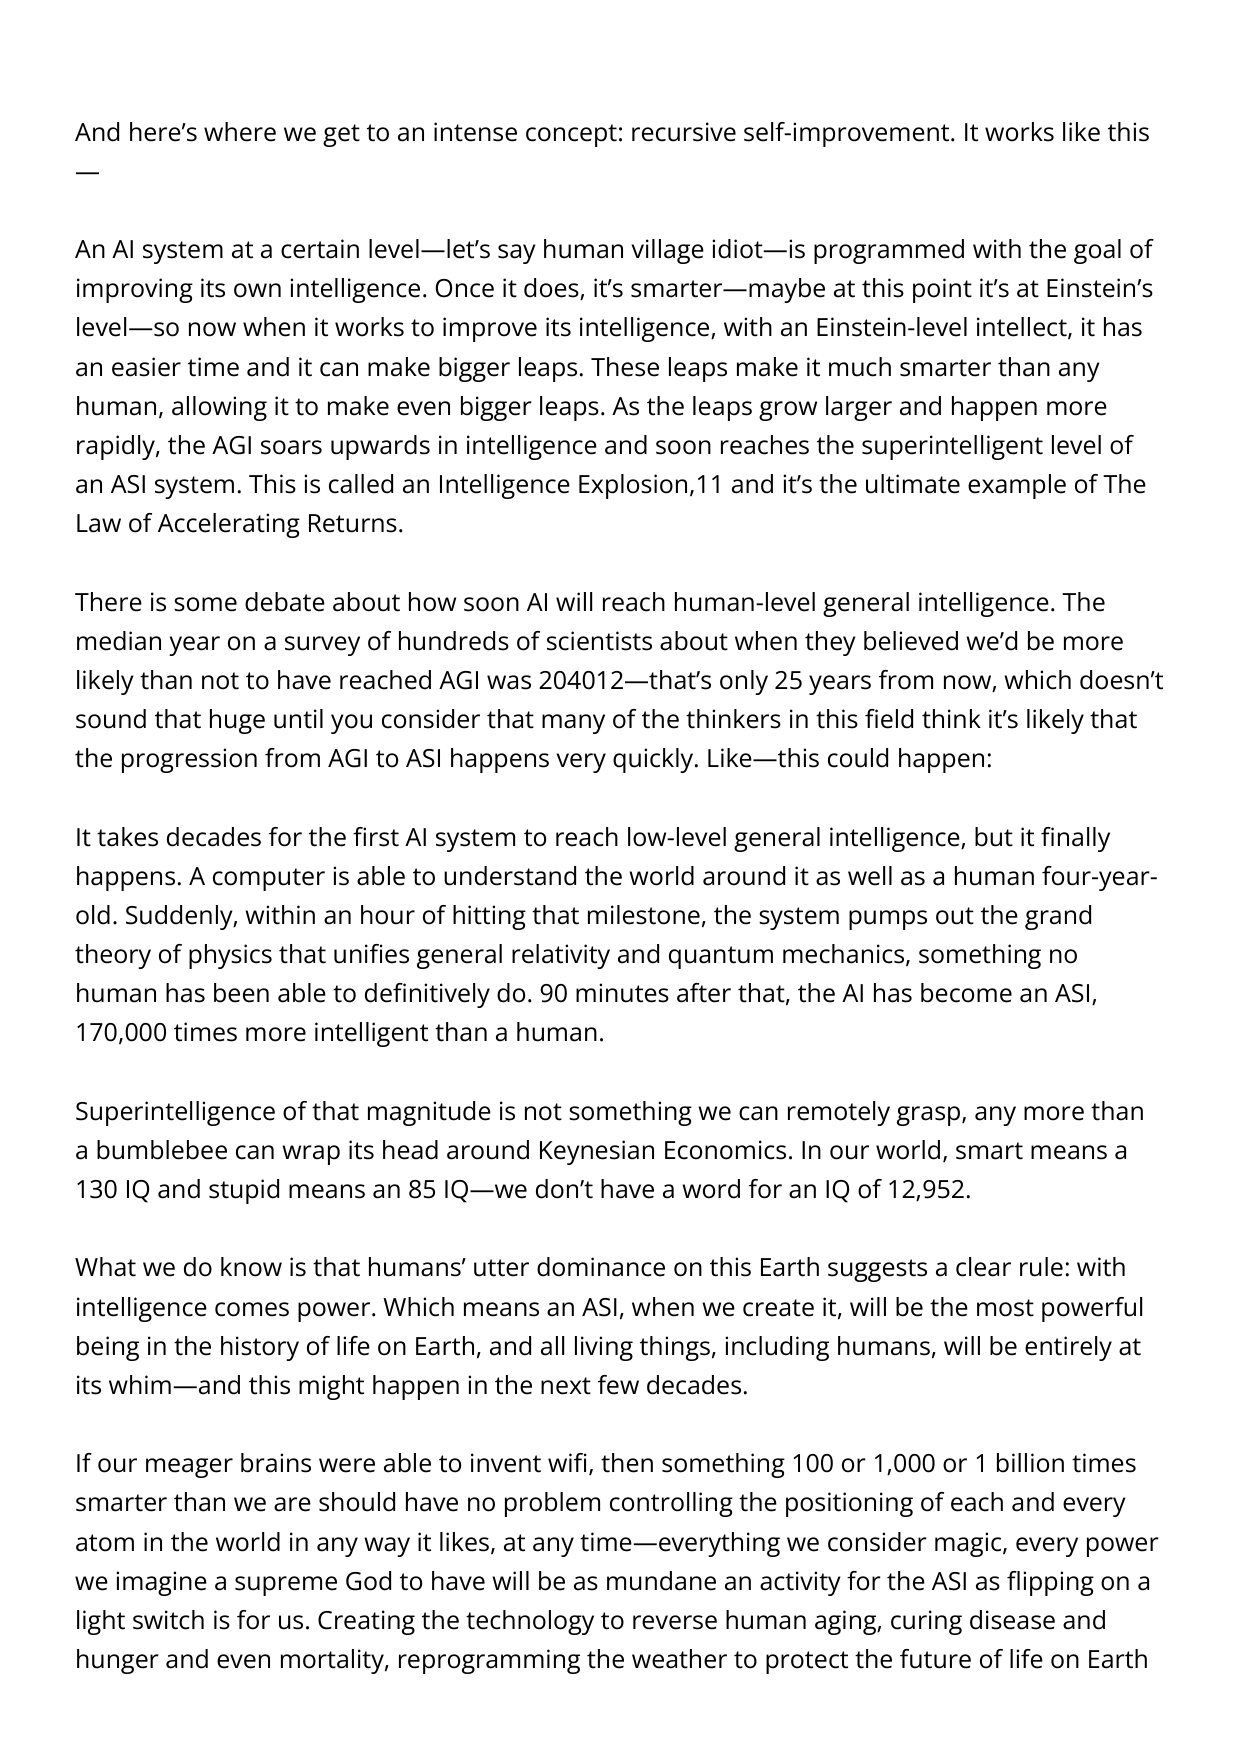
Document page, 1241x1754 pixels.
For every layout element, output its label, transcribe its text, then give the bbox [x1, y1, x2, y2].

text There is some debate about how soon AI will reach human-level general intelligence. The median year on a survey of hundreds of scientists about when they believed we’d be more likely than not to have reached AGI was 204012—that’s only 25 years from now, which doesn’t sound that huge until you consider that many of the thinkers in this field think it’s likely that the progression from AGI to ASI happens very quickly. Like—this could happen: [75, 584, 1165, 775]
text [75, 1446, 1165, 1676]
text It takes decades for the first AI system to reach low-level general intelligence, but it finally happens. A computer is able to understand the world around it as well as a human four-year-old. Suddenly, within an hour of hitting that milestone, the system pumps out the grand theory of physics that unifies general relativity and quantum mechanics, something no human has been able to definitively do. 90 minutes after that, the AI has become an ASI, 170,000 times more intelligent than a human. [75, 819, 1165, 1049]
text What we do know is that humans’ utter dominance on this Earth suggests a clear rule: with intelligence comes power. Which means an ASI, when we create it, will be the most powerful being in the history of life on Earth, and all living things, including humans, will be entirely at its whim—and this might happen in the next few decades. [75, 1250, 1165, 1402]
text And here’s where we get to an intense concept: recursive self-improvement. It works like this— [75, 114, 1165, 187]
text Superintelligence of that magnitude is not something we can remotely grasp, any more than a bumblebee can wrap its head around Keynesian Economics. In our world, smart means a 130 IQ and stupid means an 85 IQ—we don’t have a word for an IQ of 12,952. [75, 1093, 1165, 1206]
text An AI system at a certain level—let’s say human village idiot—is programmed with the goal of improving its own intelligence. Once it does, it’s smarter—maybe at this point it’s at Einstein’s level—so now when it works to improve its intelligence, with an Einstein-level intellect, it has an easier time and it can make bigger leaps. These leaps make it much smarter than any human, allowing it to make even bigger leaps. As the leaps grow larger and happen more rapidly, the AGI soars upwards in intelligence and soon reaches the superintelligent level of an ASI system. This is called an Intelligence Explosion,11 and it’s the ultimate example of The Law of Accelerating Returns. [75, 232, 1165, 540]
